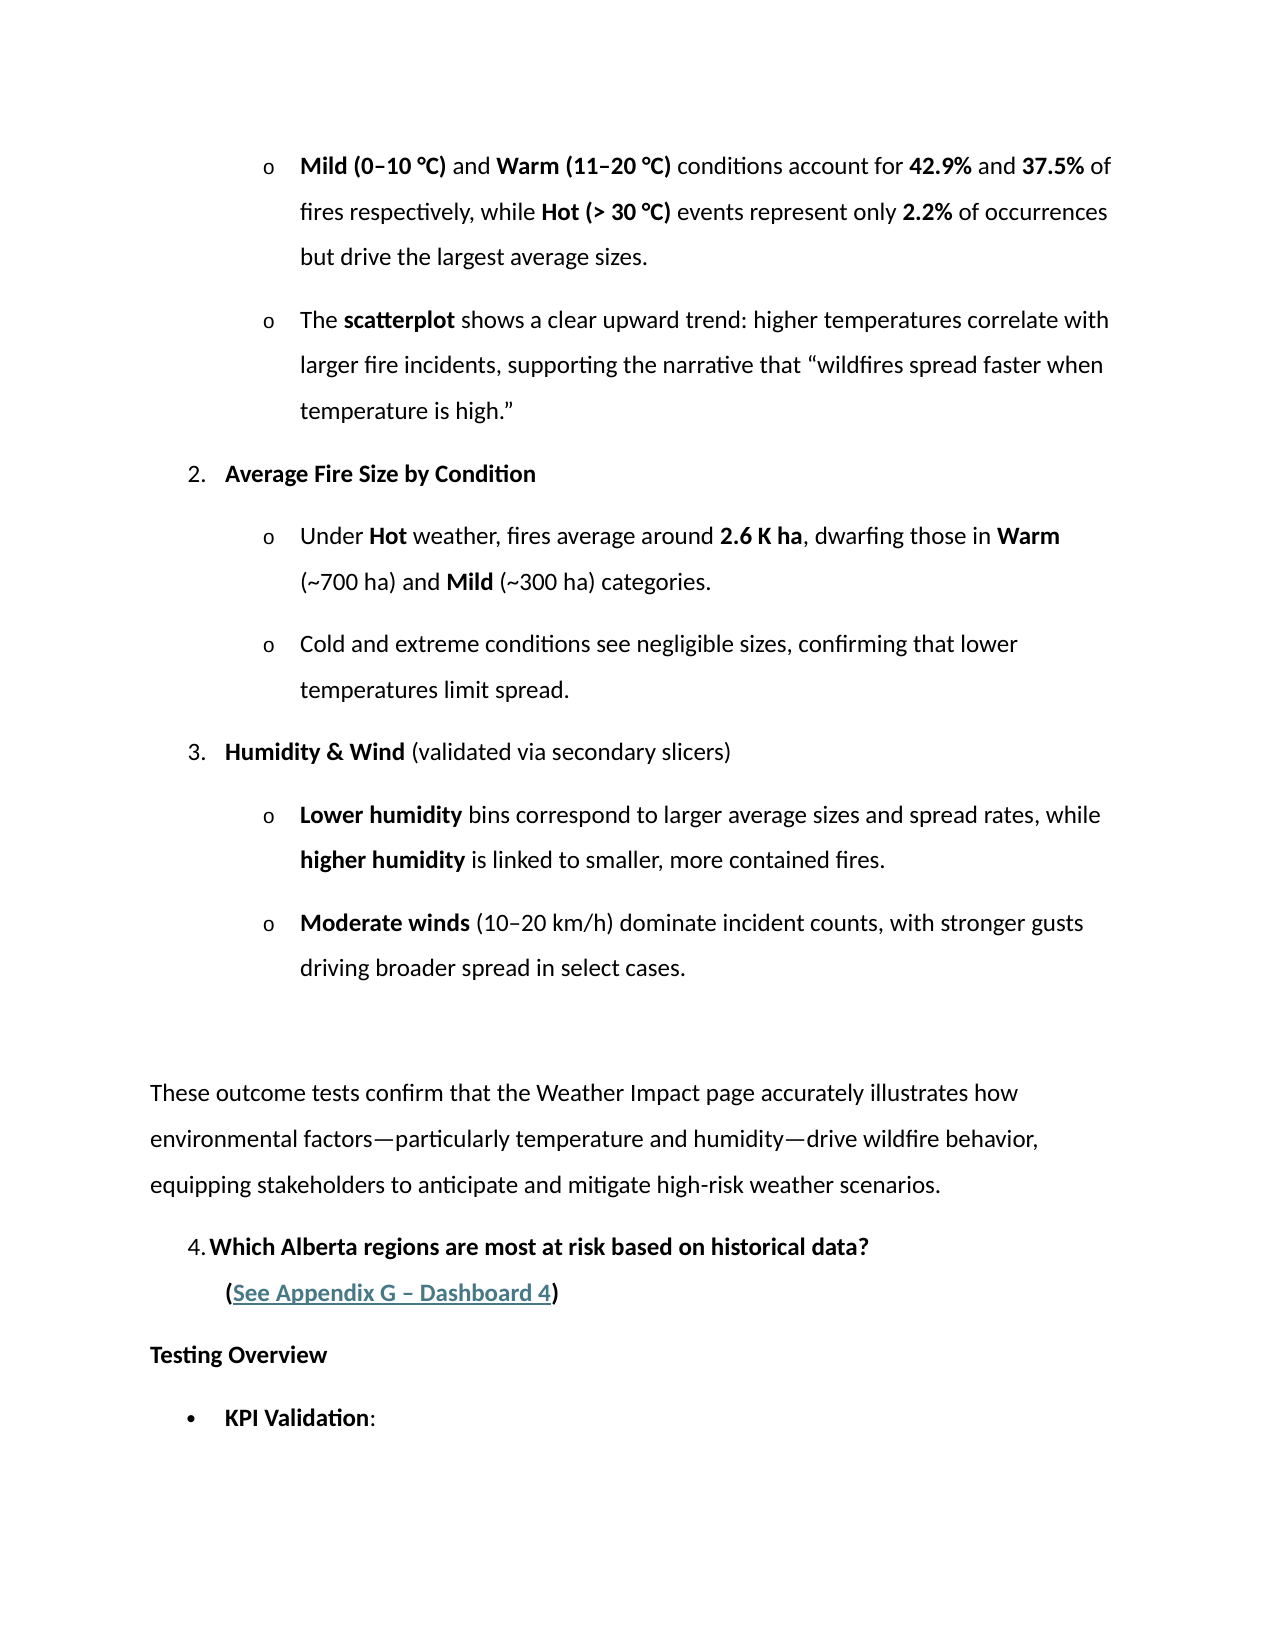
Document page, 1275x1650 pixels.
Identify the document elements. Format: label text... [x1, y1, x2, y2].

list Lower humidity bins correspond to larger average sizes and spread rates, while higher humidity is linked to smaller, more contained fires. [262, 799, 1125, 875]
list Mild (0–10 °C) and Warm (11–20 °C) conditions account for 42.9% and 37.5% of fires respectively, while Hot (> 30 °C) events represent only 2.2% of occurrences but drive the largest average sizes. [262, 150, 1125, 272]
list Which Alberta regions are most at risk based on historical data? [187, 1231, 1125, 1262]
text These outcome tests confirm that the Weather Impact page accurately illustrates how environmental factors—particularly temperature and humidity—drive wildfire behavior, equipping stakeholders to anticipate and mitigate high-risk weather scenarios. [150, 1077, 1125, 1199]
list Under Hot weather, fires average around 2.6 K ha, dwarfing those in Warm (~700 ha) and Mild (~300 ha) categories. [262, 520, 1125, 596]
list Cold and extreme conditions see negligible sizes, confirming that lower temperatures limit spread. [262, 628, 1125, 704]
list Moderate winds (10–20 km/h) dominate incident counts, with stronger gusts driving broader spread in select cases. [262, 907, 1125, 983]
list The scatterplot shows a clear upward trend: higher temperatures correlate with larger fire incidents, supporting the narrative that “wildfires spread faster when temperature is high.” [262, 304, 1125, 426]
list (See Appendix G – Dashboard 4) [225, 1277, 1125, 1307]
list Average Fire Size by Condition [187, 458, 1125, 488]
list KPI Validation: [187, 1402, 1125, 1432]
list Humidity & Wind (validated via secondary slicers) [187, 736, 1125, 767]
text Testing Overview [150, 1339, 1125, 1370]
